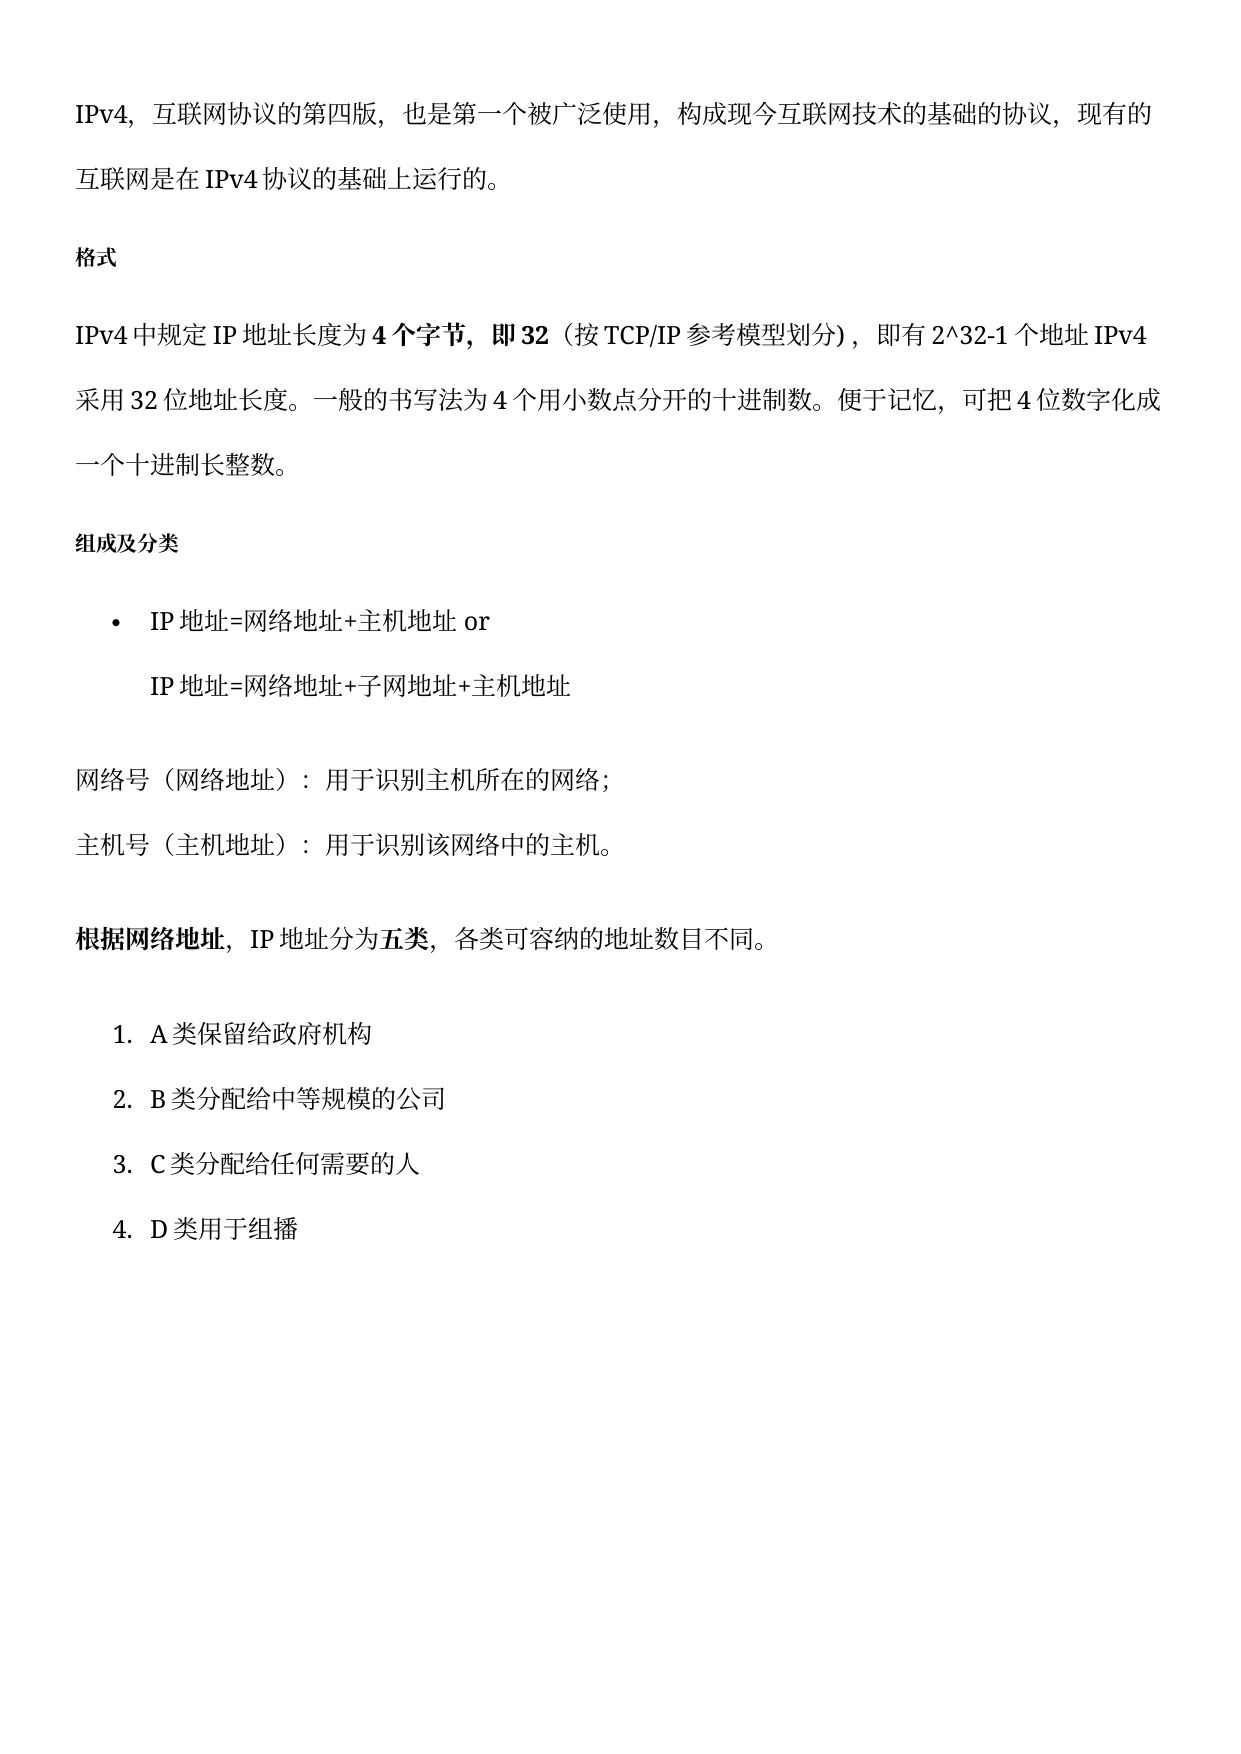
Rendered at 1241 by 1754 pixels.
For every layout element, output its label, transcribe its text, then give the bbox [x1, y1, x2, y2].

text 格式 [75, 240, 1165, 272]
list C类分配给任何需要的人 [112, 1130, 1165, 1195]
list B类分配给中等规模的公司 [112, 1065, 1165, 1130]
text 网络号（网络地址）：用于识别主机所在的网络； 主机号（主机地址）：用于识别该网络中的主机。 [75, 747, 1165, 877]
text IPv4中规定IP地址长度为4个字节，即32（按TCP/IP参考模型划分) ，即有2^32-1个地址IPv4采用32位地址长度。一般的书写法为4个用小数点分开的十进制数。便于记忆，可把4位数字化成一个十进制长整数。 [75, 302, 1165, 497]
text 组成及分类 [75, 526, 1165, 558]
list D类用于组播 [112, 1195, 1165, 1260]
list A类保留给政府机构 [112, 1000, 1165, 1065]
list IP地址=网络地址+主机地址 or IP地址=网络地址+子网地址+主机地址 [112, 587, 1165, 717]
text 根据网络地址，IP地址分为五类，各类可容纳的地址数目不同。 [75, 906, 1165, 971]
text IPv4，互联网协议的第四版，也是第一个被广泛使用，构成现今互联网技术的基础的协议，现有的互联网是在IPv4协议的基础上运行的。 [75, 81, 1165, 211]
